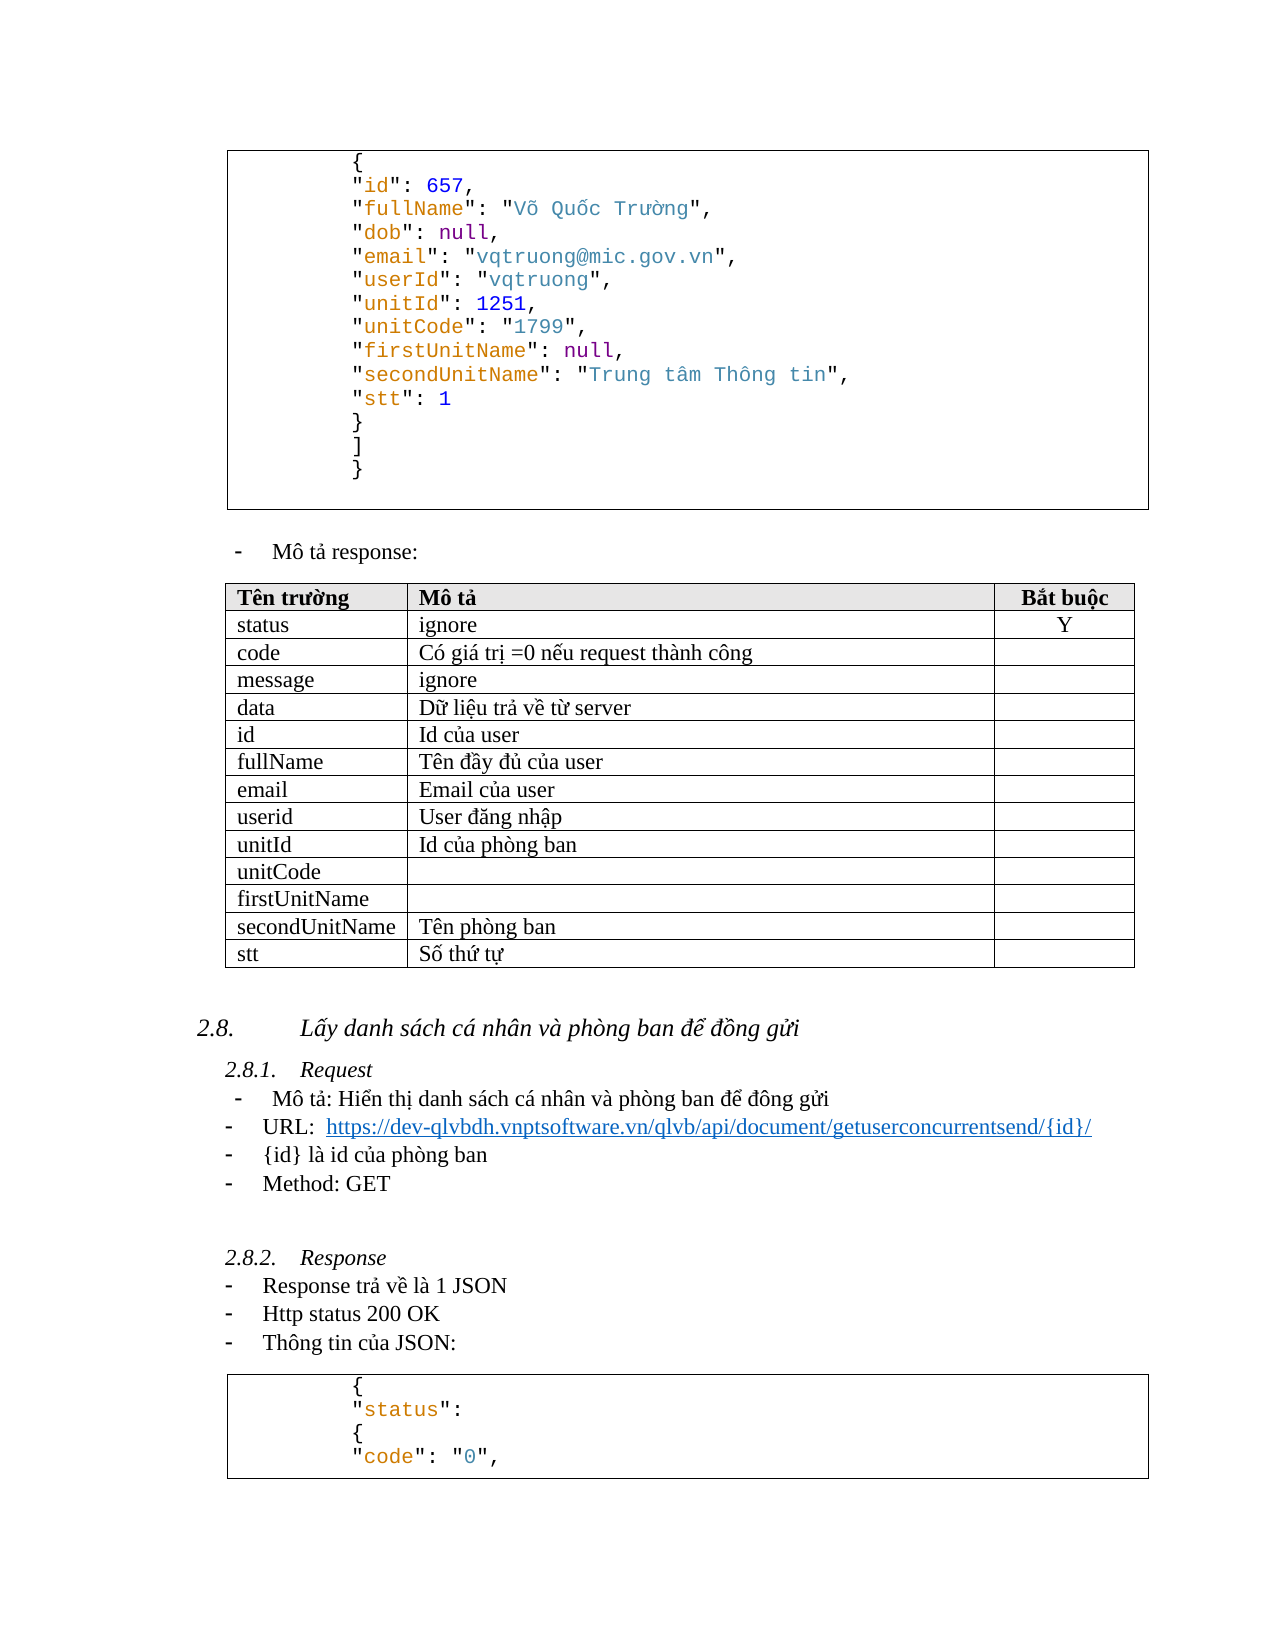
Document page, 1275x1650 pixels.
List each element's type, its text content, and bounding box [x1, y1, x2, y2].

table_cell Y [995, 611, 1134, 638]
list Http status 200 OK [225, 1300, 1125, 1327]
table_cell [995, 913, 1134, 939]
table_header Mô tả [408, 584, 994, 610]
list Mô tả response: [234, 538, 1125, 564]
table_cell secondUnitName [226, 913, 407, 939]
table_cell [995, 749, 1134, 775]
table_cell Id của user [408, 721, 994, 747]
table_cell Tên phòng ban [408, 913, 994, 939]
table_cell ignore [408, 666, 994, 693]
table_cell ignore [408, 611, 994, 638]
table_cell stt [226, 940, 407, 967]
table_cell [995, 940, 1134, 967]
table_cell [995, 639, 1134, 665]
table_cell fullName [226, 749, 407, 775]
list {id} là id của phòng ban [225, 1142, 1125, 1168]
table_cell [408, 885, 994, 912]
table_cell [995, 666, 1134, 693]
table_cell code [226, 639, 407, 665]
table_cell [995, 831, 1134, 857]
subtitle Lấy danh sách cá nhân và phòng ban để đồng gửi [197, 1013, 1125, 1041]
table_cell [995, 694, 1134, 720]
list Thông tin của JSON: [225, 1329, 1125, 1355]
table_cell Dữ liệu trả về từ server [408, 694, 994, 720]
table_cell [995, 858, 1134, 884]
table_cell message [226, 666, 407, 693]
table_cell Tên đầy đủ của user [408, 749, 994, 775]
subtitle Response [225, 1243, 1125, 1270]
list URL: https://dev-qlvbdh.vnptsoftware.vn/qlvb/api/document/getuserconcurrentsend/{id}/ [225, 1113, 1125, 1139]
table_cell unitCode [226, 858, 407, 884]
subtitle Request [225, 1056, 1125, 1083]
table_cell unitId [226, 831, 407, 857]
table_cell Số thứ tự [408, 940, 994, 967]
list Method: GET [225, 1170, 1125, 1196]
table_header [228, 151, 1148, 508]
table_cell status [226, 611, 407, 638]
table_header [228, 1375, 1148, 1477]
table_cell Email của user [408, 776, 994, 802]
table_cell email [226, 776, 407, 802]
list Mô tả: Hiển thị danh sách cá nhân và phòng ban để đông gửi [234, 1085, 1125, 1111]
table_cell User đăng nhập [408, 803, 994, 829]
table_cell firstUnitName [226, 885, 407, 912]
table_cell [995, 803, 1134, 829]
table_cell [408, 858, 994, 884]
table_cell [995, 885, 1134, 912]
list Response trả về là 1 JSON [225, 1272, 1125, 1298]
table_header Bắt buộc [995, 584, 1134, 610]
table_cell Có giá trị =0 nếu request thành công [408, 639, 994, 665]
table_cell [995, 776, 1134, 802]
table_cell userid [226, 803, 407, 829]
table_header Tên trường [226, 584, 407, 610]
table_cell [995, 721, 1134, 747]
table_cell id [226, 721, 407, 747]
table_cell data [226, 694, 407, 720]
table_cell Id của phòng ban [408, 831, 994, 857]
